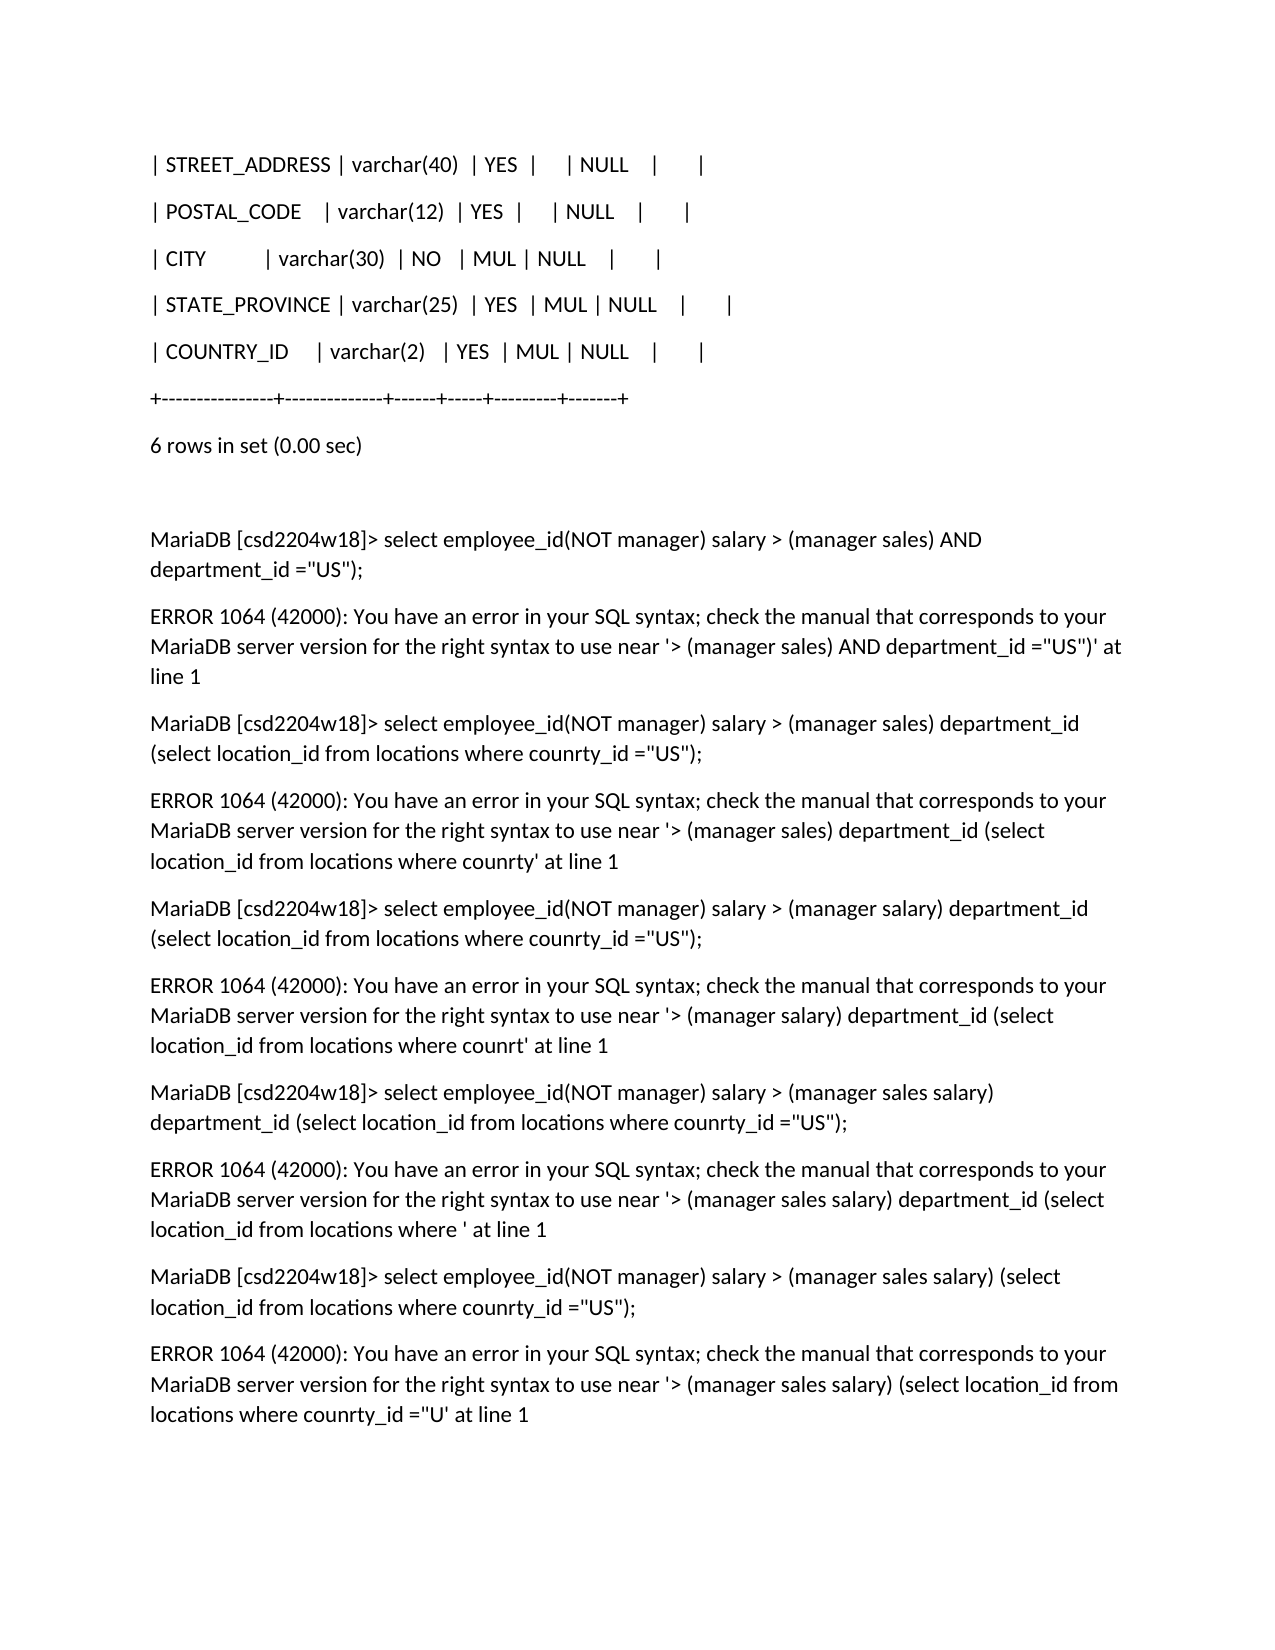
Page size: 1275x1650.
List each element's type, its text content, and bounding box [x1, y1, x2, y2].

text ERROR 1064 (42000): You have an error in your SQL syntax; check the manual that corresponds to your MariaDB server version for the right syntax to use near '> (manager salary) department_id (select location_id from locations where counrt' at line 1 [150, 971, 1125, 1059]
text | STREET_ADDRESS | varchar(40) | YES | | NULL | | [150, 150, 1125, 178]
text ERROR 1064 (42000): You have an error in your SQL syntax; check the manual that corresponds to your MariaDB server version for the right syntax to use near '> (manager sales salary) (select location_id from locations where counrty_id ="U' at line 1 [150, 1339, 1125, 1428]
text MariaDB [csd2204w18]> select employee_id(NOT manager) salary > (manager sales) AND department_id ="US"); [150, 525, 1125, 583]
text ERROR 1064 (42000): You have an error in your SQL syntax; check the manual that corresponds to your MariaDB server version for the right syntax to use near '> (manager sales salary) department_id (select location_id from locations where ' at line 1 [150, 1155, 1125, 1244]
text ERROR 1064 (42000): You have an error in your SQL syntax; check the manual that corresponds to your MariaDB server version for the right syntax to use near '> (manager sales) AND department_id ="US")' at line 1 [150, 602, 1125, 691]
text | STATE_PROVINCE | varchar(25) | YES | MUL | NULL | | [150, 291, 1125, 319]
text MariaDB [csd2204w18]> select employee_id(NOT manager) salary > (manager sales salary) department_id (select location_id from locations where counrty_id ="US"); [150, 1078, 1125, 1136]
text 6 rows in set (0.00 sec) [150, 431, 1125, 459]
text | POSTAL_CODE | varchar(12) | YES | | NULL | | [150, 197, 1125, 225]
text MariaDB [csd2204w18]> select employee_id(NOT manager) salary > (manager sales salary) (select location_id from locations where counrty_id ="US"); [150, 1262, 1125, 1321]
text | COUNTRY_ID | varchar(2) | YES | MUL | NULL | | [150, 337, 1125, 366]
text | CITY | varchar(30) | NO | MUL | NULL | | [150, 244, 1125, 272]
text MariaDB [csd2204w18]> select employee_id(NOT manager) salary > (manager salary) department_id (select location_id from locations where counrty_id ="US"); [150, 894, 1125, 952]
text ERROR 1064 (42000): You have an error in your SQL syntax; check the manual that corresponds to your MariaDB server version for the right syntax to use near '> (manager sales) department_id (select location_id from locations where counrty' at line 1 [150, 786, 1125, 875]
text MariaDB [csd2204w18]> select employee_id(NOT manager) salary > (manager sales) department_id (select location_id from locations where counrty_id ="US"); [150, 709, 1125, 768]
text +----------------+--------------+------+-----+---------+-------+ [150, 384, 1125, 412]
